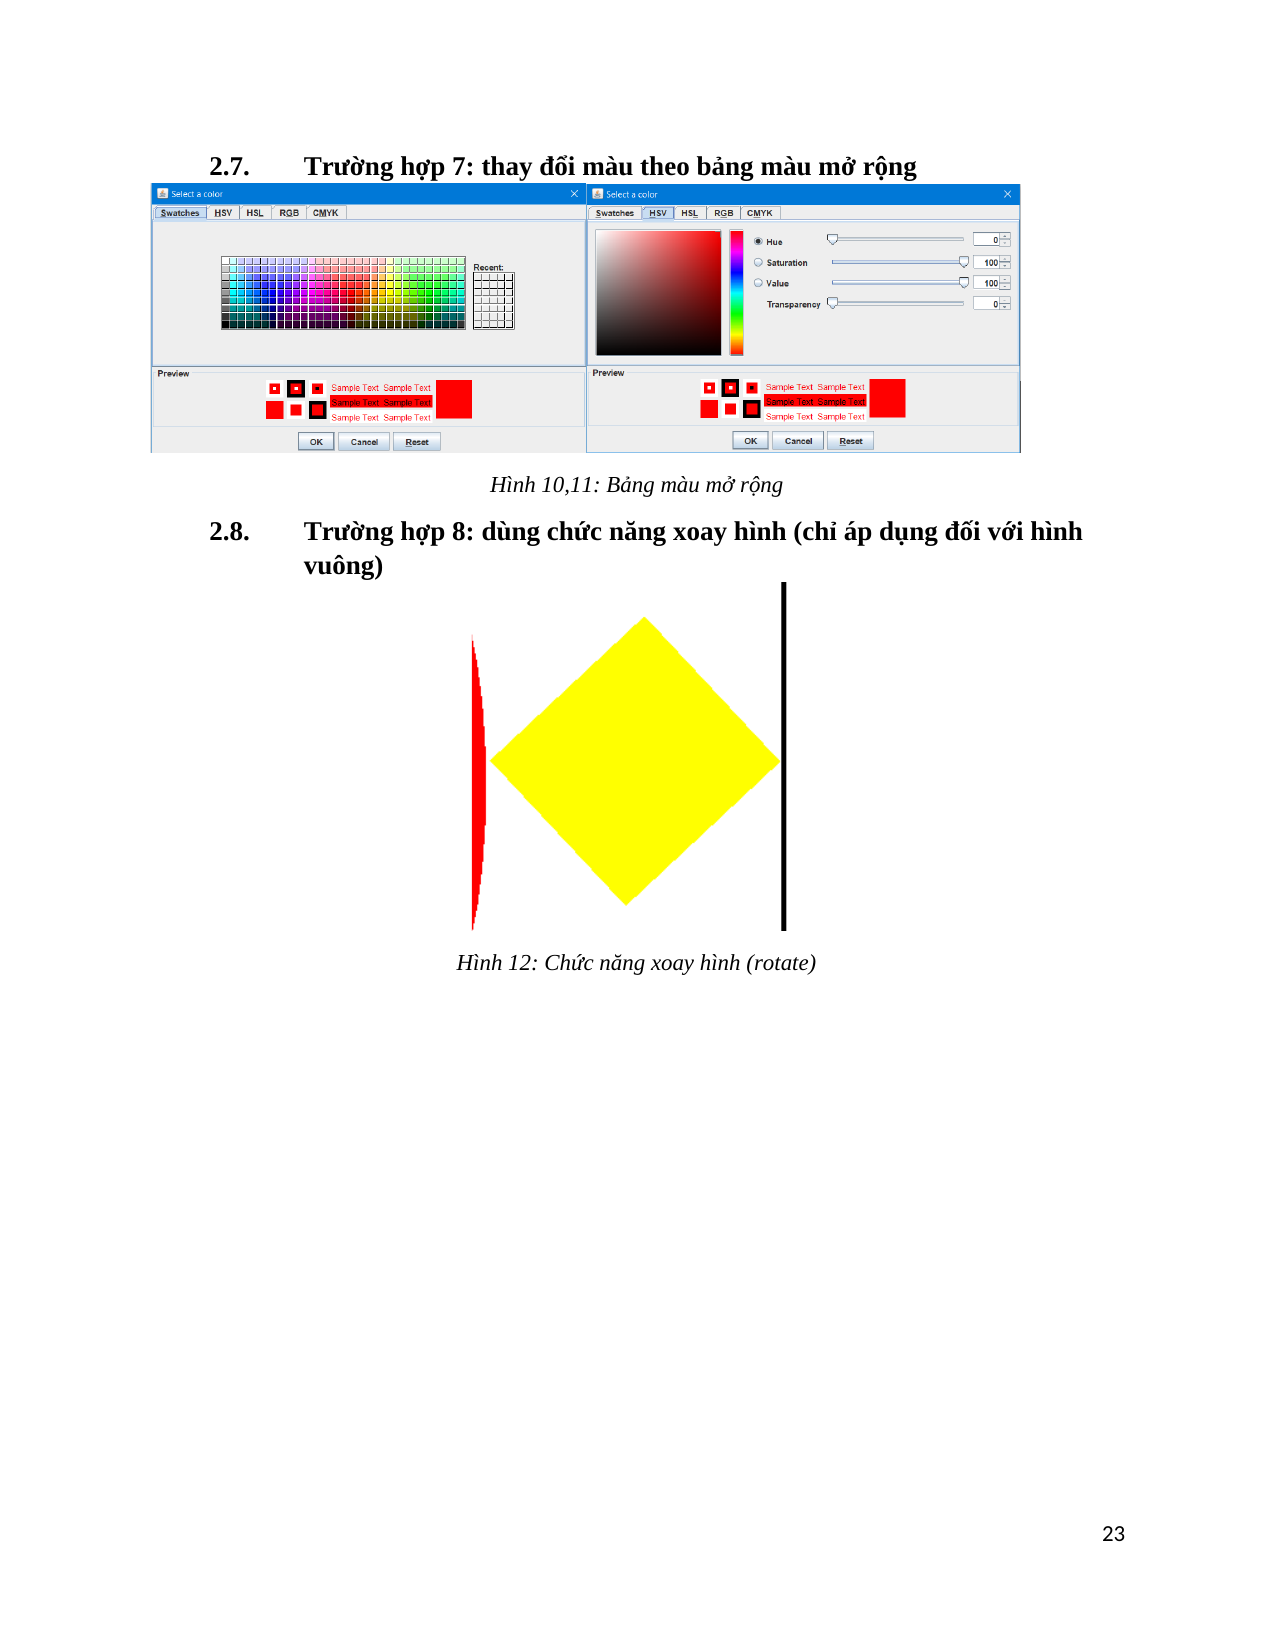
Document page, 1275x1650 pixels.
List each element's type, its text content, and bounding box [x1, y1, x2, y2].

picture [471, 582, 804, 931]
subtitle Trường hợp 7: thay đổi màu theo bảng màu mở rộng [209, 150, 1125, 181]
subtitle Trường hợp 8: dùng chức năng xoay hình (chỉ áp dụng đối với hình vuông) [209, 515, 1125, 580]
picture [150, 183, 1021, 453]
text Hình 12: Chức năng xoay hình (rotate) [150, 949, 1125, 975]
text Hình 10,11: Bảng màu mở rộng [150, 471, 1125, 497]
